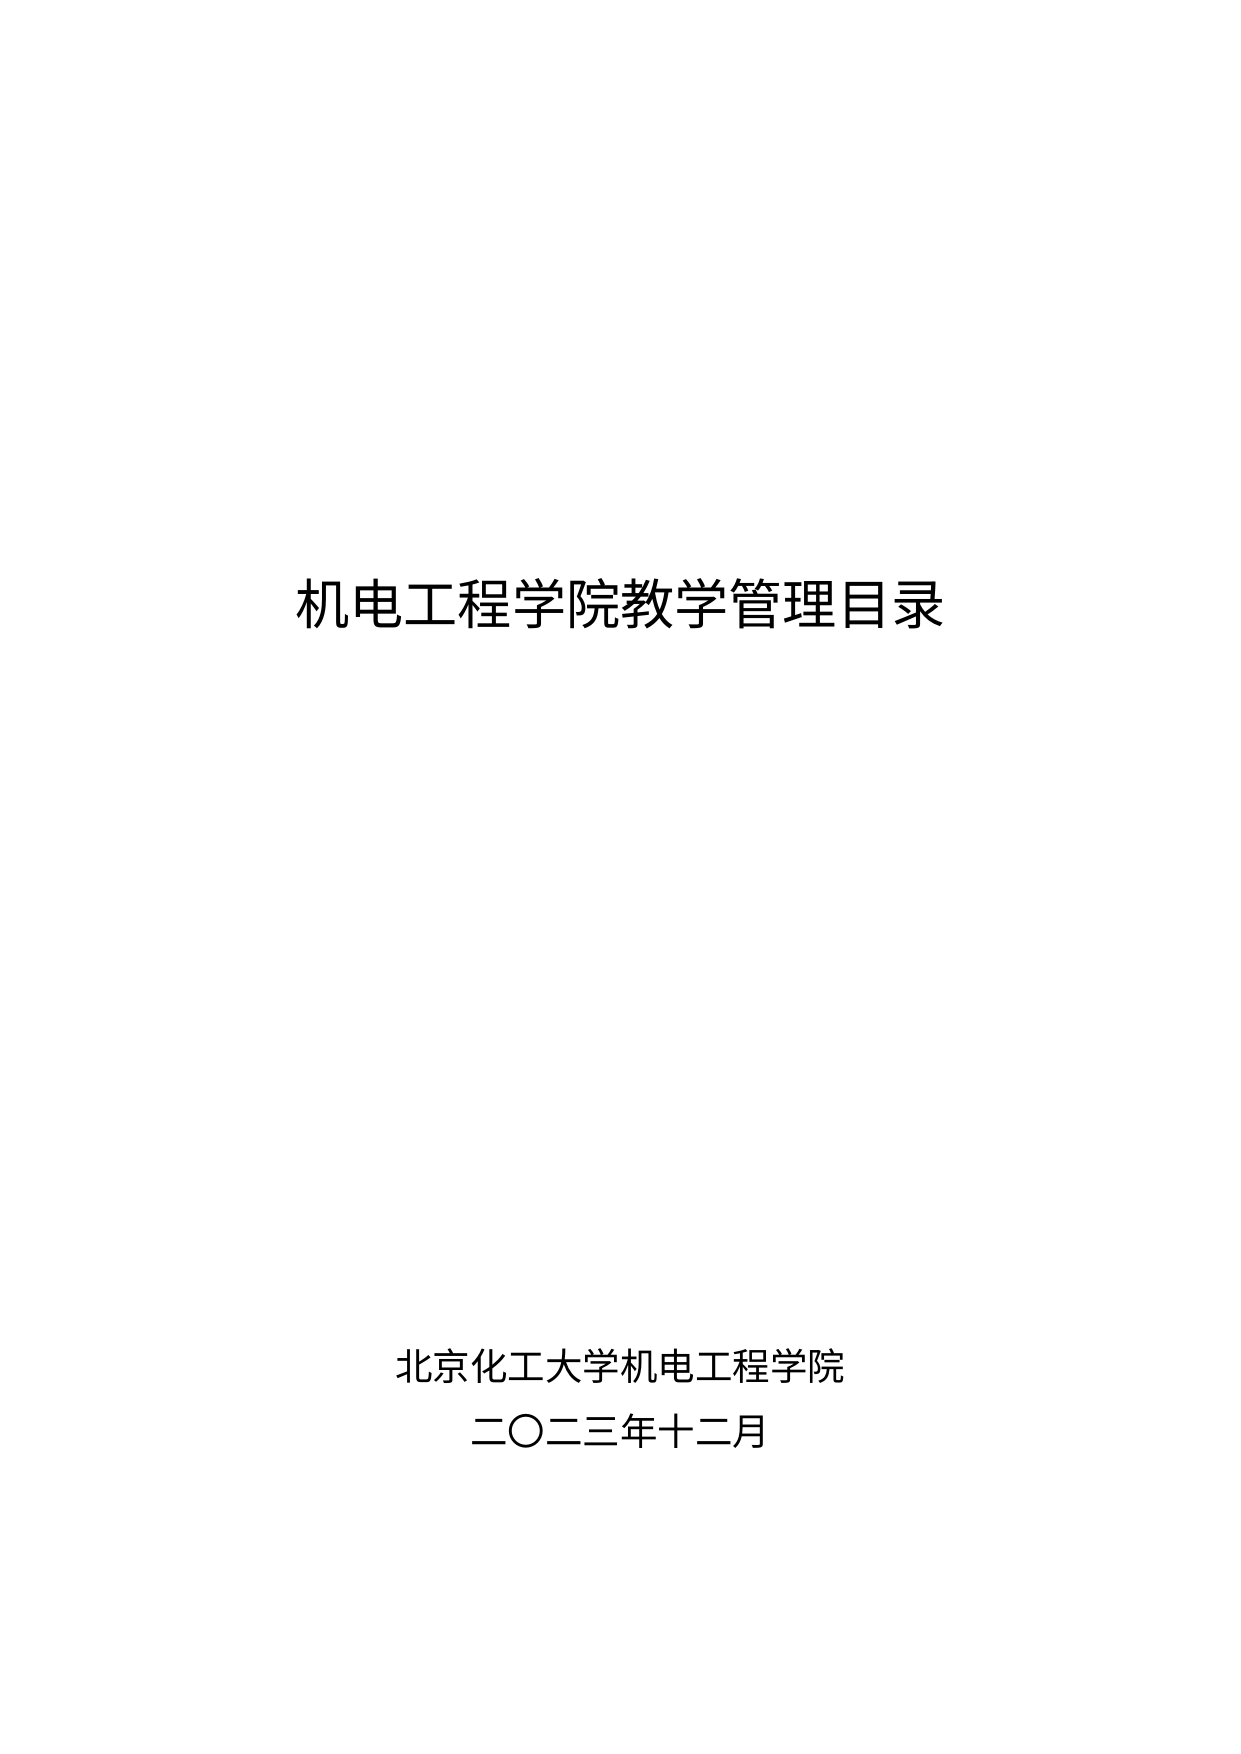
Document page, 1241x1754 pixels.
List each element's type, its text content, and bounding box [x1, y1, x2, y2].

text 北京化工大学机电工程学院 [187, 1332, 1053, 1397]
text 二〇二三年十二月 [187, 1397, 1053, 1462]
text 机电工程学院教学管理目录 [187, 552, 1053, 649]
